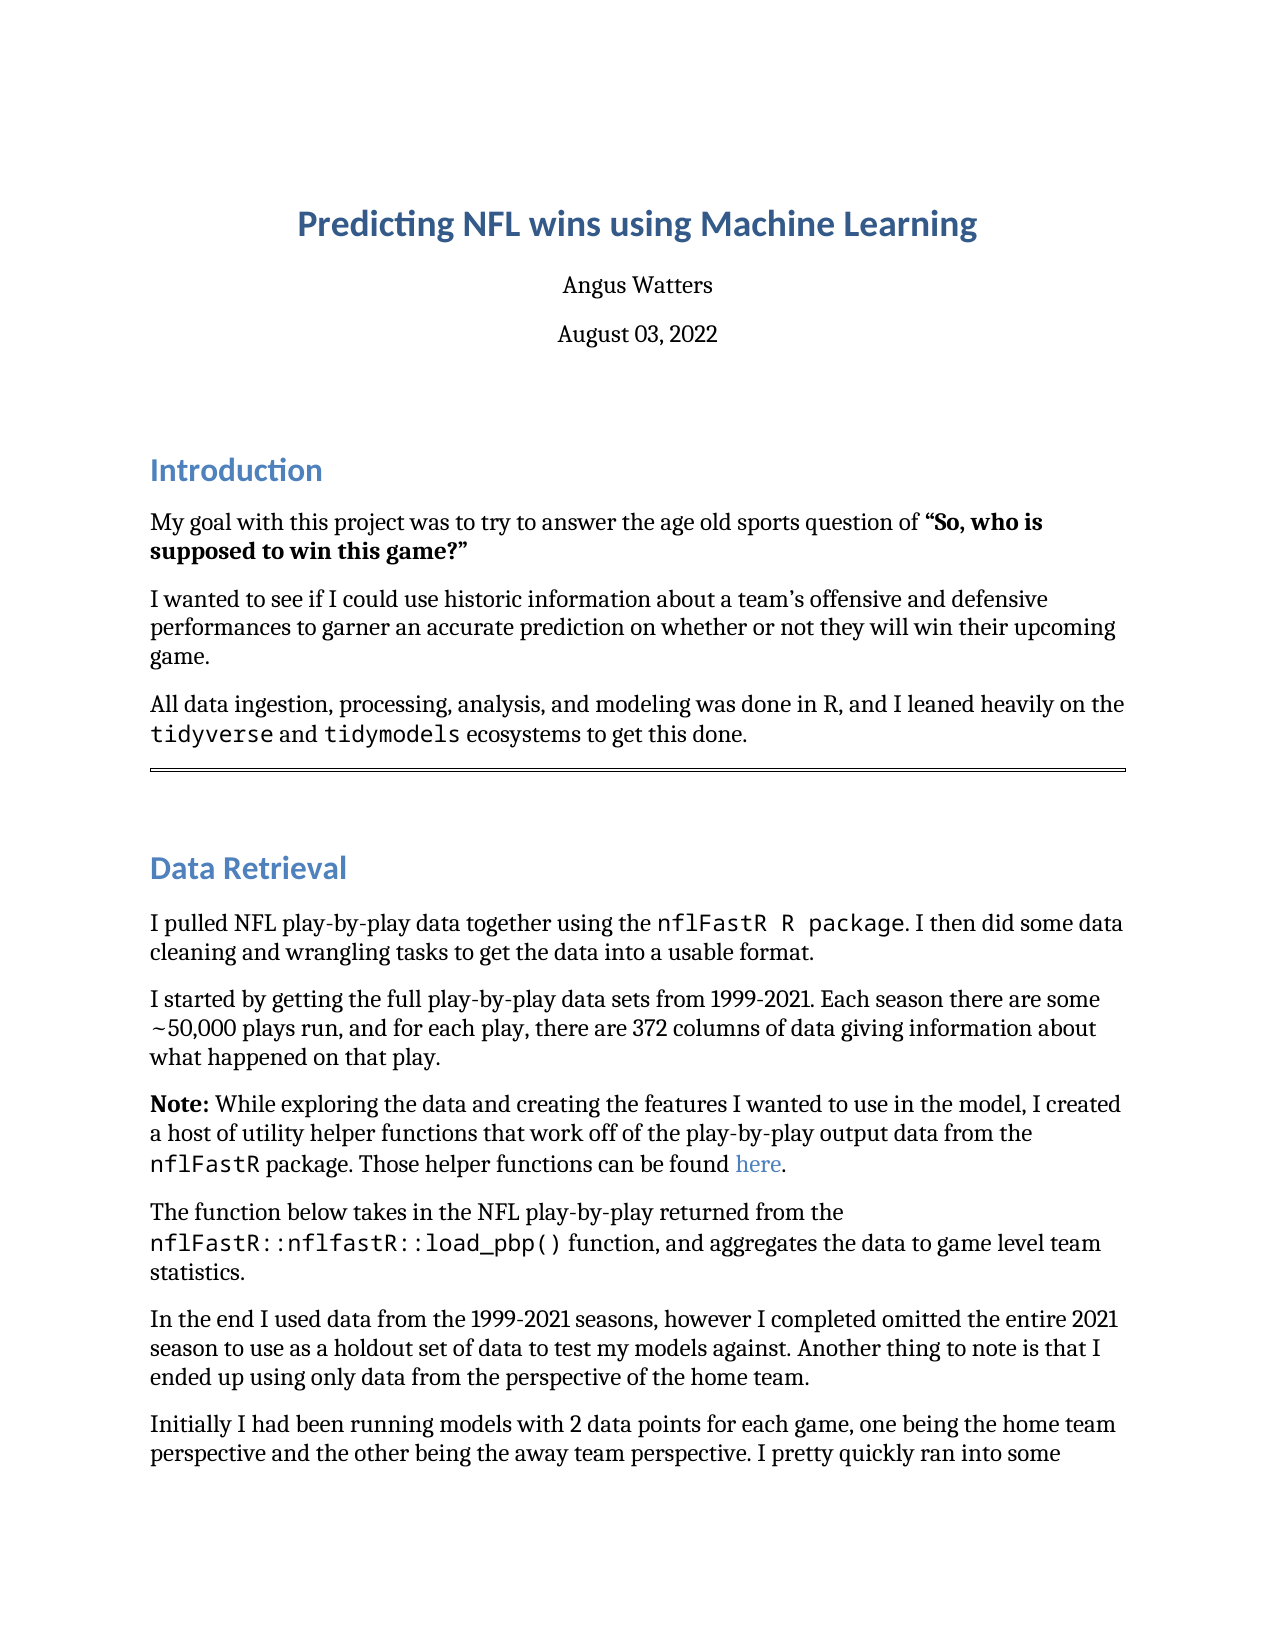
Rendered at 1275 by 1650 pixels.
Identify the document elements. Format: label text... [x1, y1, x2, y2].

title Predicting NFL wins using Machine Learning [150, 200, 1125, 246]
text I started by getting the full play-by-play data sets from 1999-2021. Each season there are some ~50,000 plays run, and for each play, there are 372 columns of data giving information about what happened on that play. [150, 985, 1125, 1071]
subtitle Data Retrieval [150, 847, 1125, 888]
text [150, 1410, 1125, 1468]
text Angus Watters [150, 271, 1125, 299]
text Note: While exploring the data and creating the features I wanted to use in the model, I created a host of utility helper functions that work off of the play-by-play output data from the nflFastR package. Those helper functions can be found here. [150, 1090, 1125, 1179]
text The function below takes in the NFL play-by-play returned from the nflFastR::nflfastR::load_pbp() function, and aggregates the data to game level team statistics. [150, 1198, 1125, 1286]
subtitle Introduction [150, 449, 1125, 489]
text I wanted to see if I could use historic information about a team’s offensive and defensive performances to garner an accurate prediction on whether or not they will win their upcoming game. [150, 584, 1125, 671]
text I pulled NFL play-by-play data together using the nflFastR R package. I then did some data cleaning and wrangling tasks to get the data into a usable format. [150, 906, 1125, 966]
text August 03, 2022 [150, 320, 1125, 349]
text In the end I used data from the 1999-2021 seasons, however I completed omitted the entire 2021 season to use as a holdout set of data to test my models against. Another thing to note is that I ended up using only data from the perspective of the home team. [150, 1305, 1125, 1391]
text All data ingestion, processing, analysis, and modeling was done in R, and I leaned heavily on the tidyverse and tidymodels ecosystems to get this done. [150, 689, 1125, 749]
text My goal with this project was to try to answer the age old sports question of “So, who is supposed to win this game?” [150, 508, 1125, 566]
